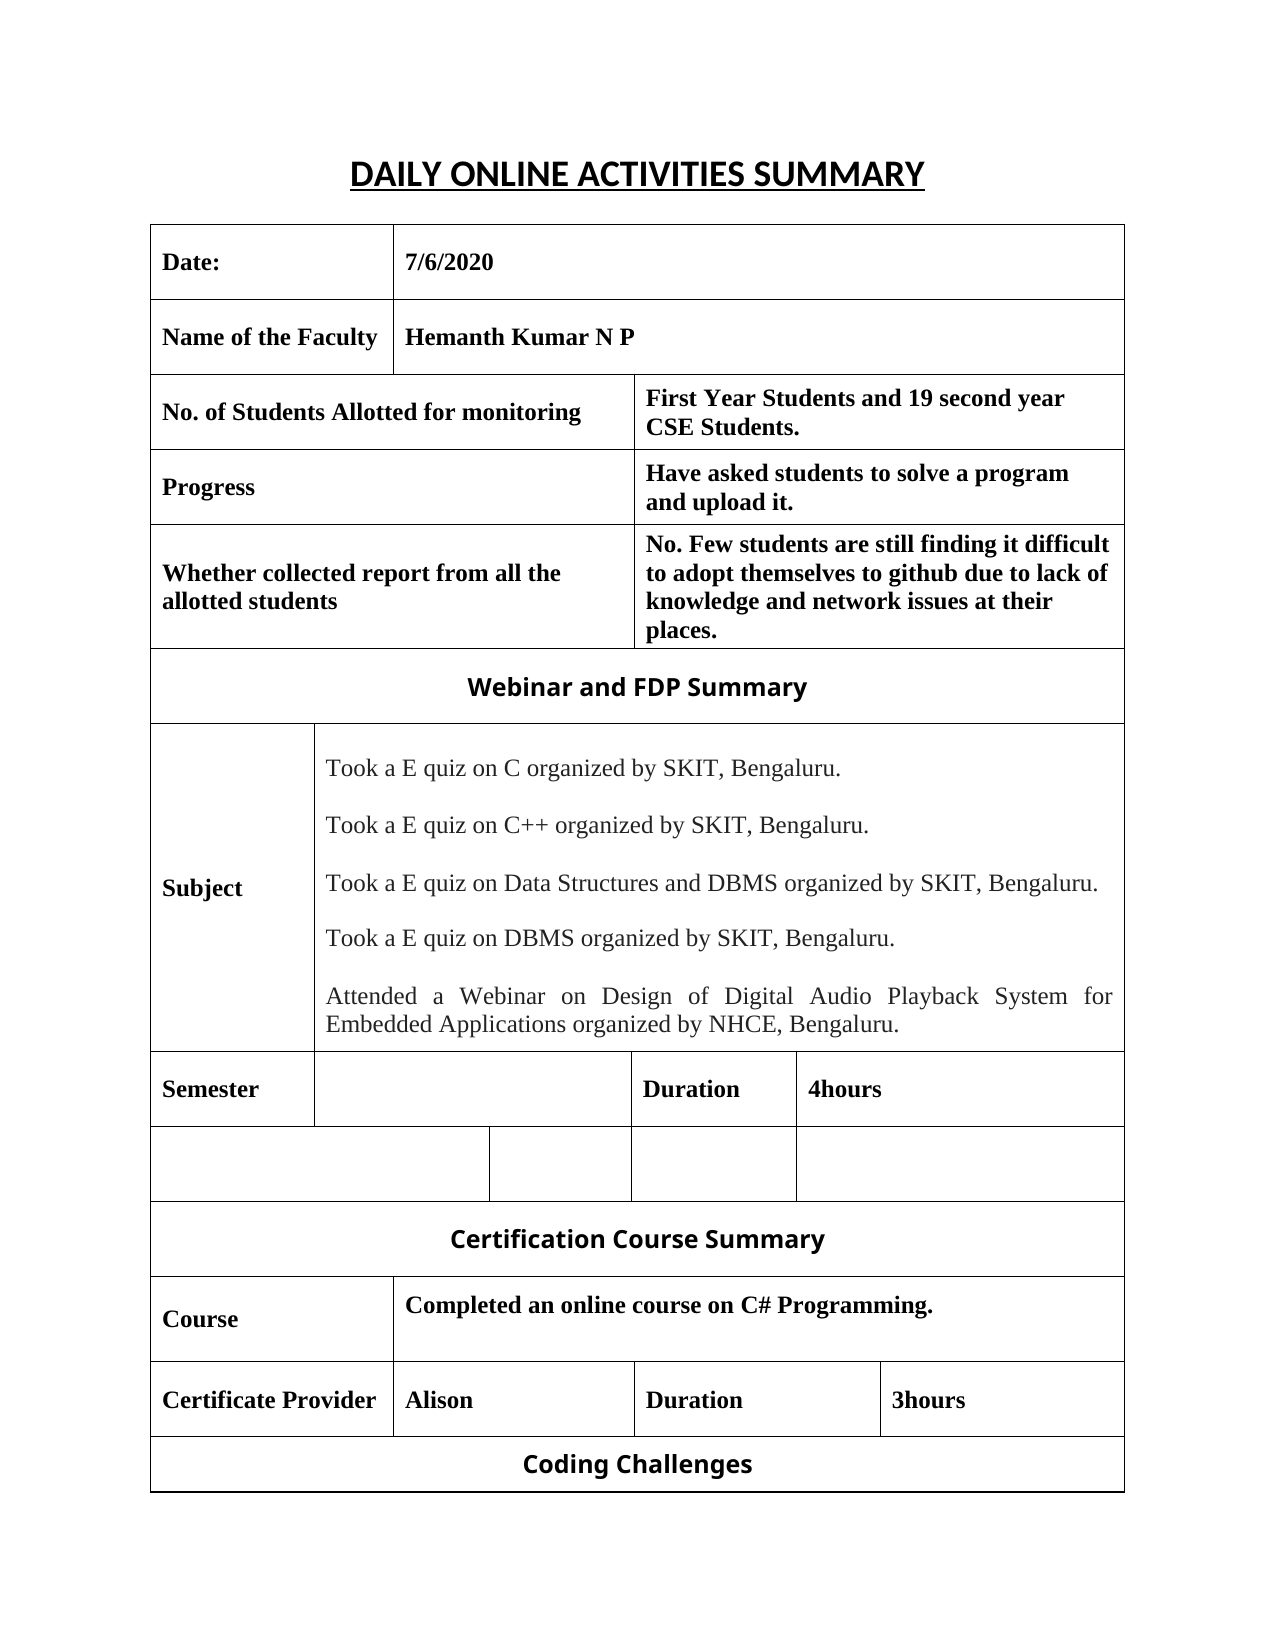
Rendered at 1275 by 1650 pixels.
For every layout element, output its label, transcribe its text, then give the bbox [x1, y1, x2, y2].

table_cell [490, 1127, 631, 1201]
table_cell Coding Challenges [151, 1437, 1124, 1491]
table_cell Duration [632, 1052, 796, 1126]
table_cell Whether collected report from all the allotted students [151, 525, 634, 648]
table_cell Hemanth Kumar N P [394, 300, 1124, 373]
table_cell Subject [151, 724, 314, 1051]
table_header Date: [151, 225, 393, 298]
table_cell Certificate Provider [151, 1362, 393, 1436]
table_cell Duration [635, 1362, 880, 1436]
table_cell Course [151, 1277, 393, 1361]
table_cell Semester [151, 1052, 314, 1126]
table_cell Completed an online course on C# Programming. [394, 1277, 1124, 1361]
table_cell Certification Course Summary [151, 1202, 1124, 1276]
table_cell [151, 1127, 489, 1201]
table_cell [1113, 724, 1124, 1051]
table_cell First Year Students and 19 second year CSE Students. [635, 375, 1124, 448]
table_cell 4hours [797, 1052, 1124, 1126]
table_cell [632, 1127, 796, 1201]
table_cell No. of Students Allotted for monitoring [151, 375, 634, 448]
table_cell [797, 1127, 1124, 1201]
table_cell [315, 1052, 631, 1126]
table_cell Have asked students to solve a program and upload it. [635, 450, 1124, 523]
text DAILY ONLINE ACTIVITIES SUMMARY [150, 150, 1125, 196]
table_cell Alison [394, 1362, 634, 1436]
table_cell 3hours [881, 1362, 1124, 1436]
table_cell Name of the Faculty [151, 300, 393, 373]
table_cell Progress [151, 450, 634, 523]
table_header 7/6/2020 [394, 225, 1124, 298]
table_cell No. Few students are still finding it difficult to adopt themselves to github due to lack of knowledge and network issues at their places. [635, 525, 1124, 648]
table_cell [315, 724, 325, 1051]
table_cell Webinar and FDP Summary [151, 649, 1124, 723]
